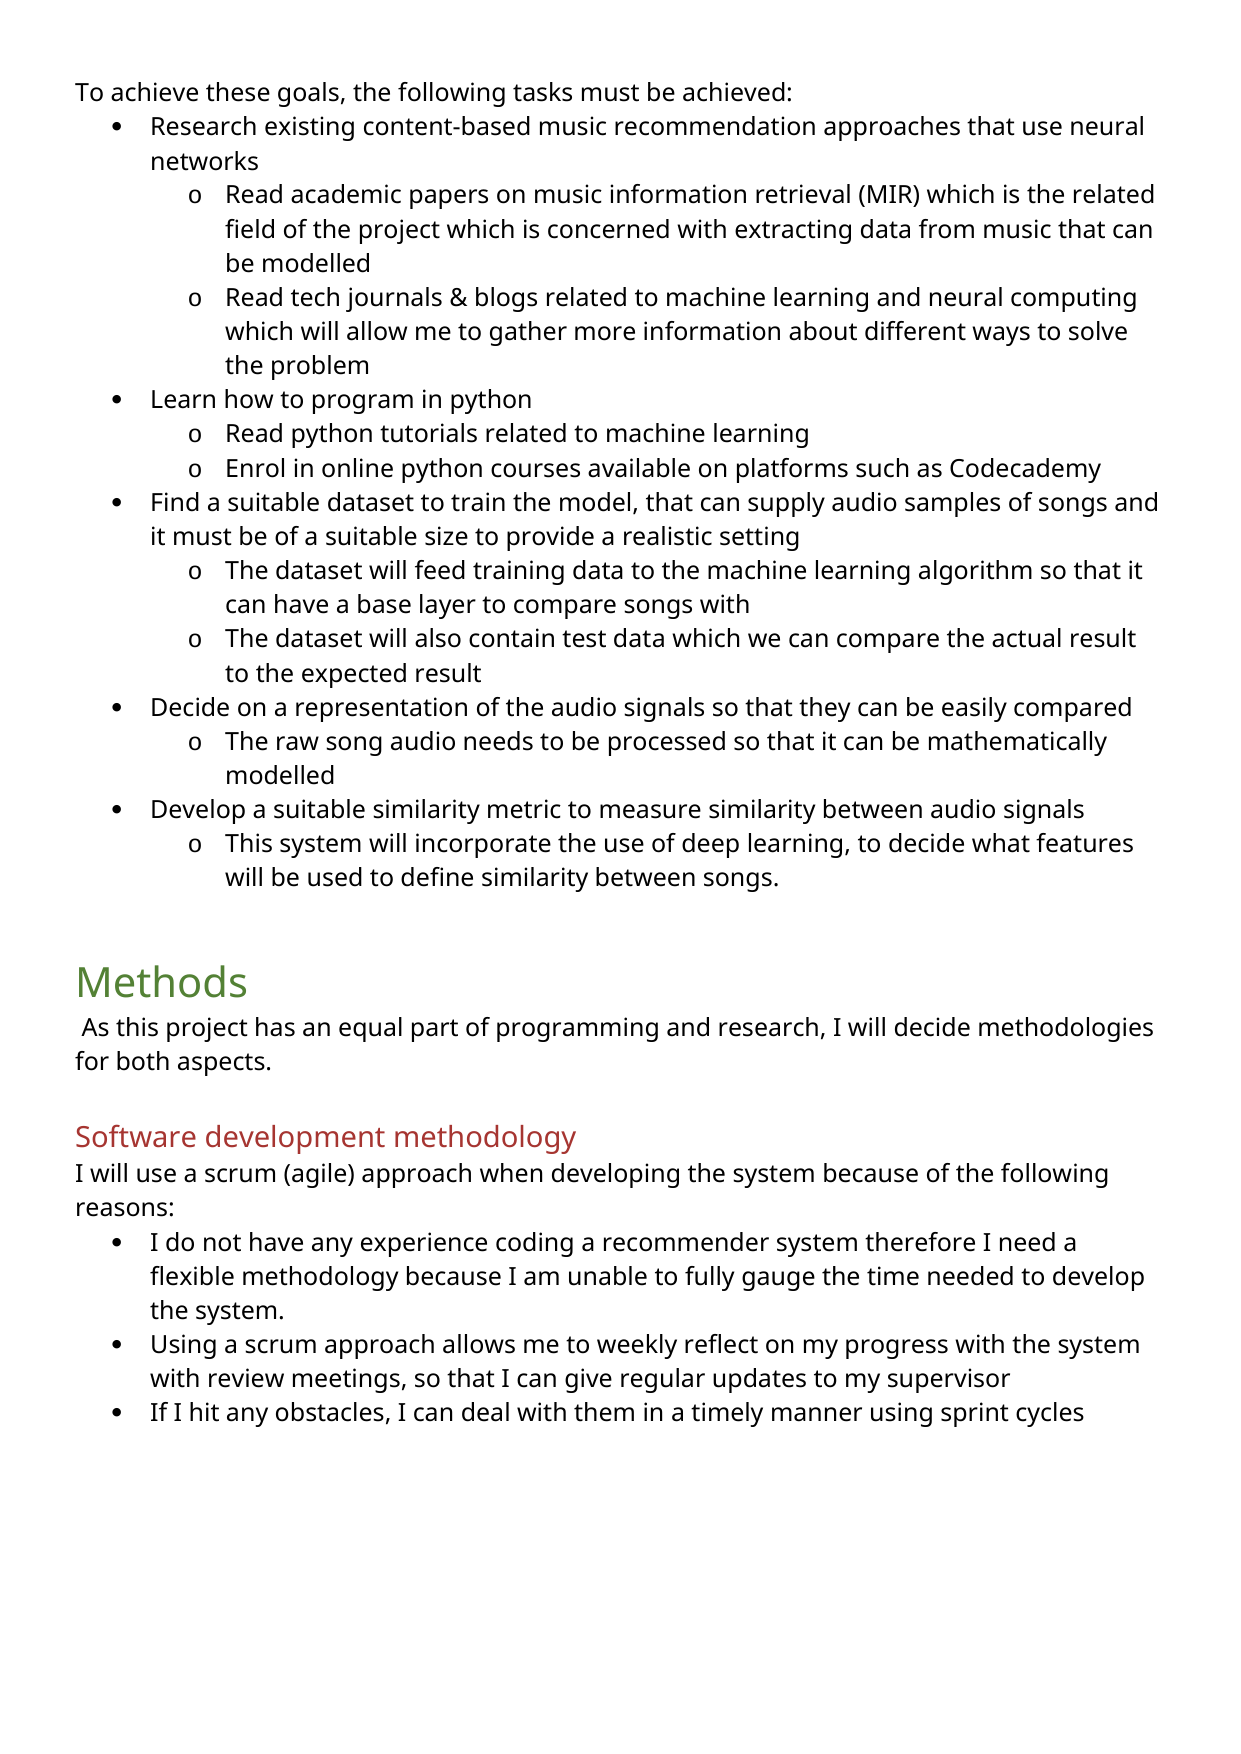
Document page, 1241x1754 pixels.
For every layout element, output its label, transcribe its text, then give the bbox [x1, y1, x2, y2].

list Read academic papers on music information retrieval (MIR) which is the related field of the project which is concerned with extracting data from music that can be modelled [187, 177, 1165, 279]
list Find a suitable dataset to train the model, that can supply audio samples of songs and it must be of a suitable size to provide a realistic setting [112, 484, 1165, 553]
list Read tech journals & blogs related to machine learning and neural computing which will allow me to gather more information about different ways to solve the problem [187, 279, 1165, 382]
subtitle Software development methodology [75, 1116, 1165, 1156]
list This system will incorporate the use of deep learning, to decide what features will be used to define similarity between songs. [187, 826, 1165, 894]
list Research existing content-based music recommendation approaches that use neural networks [112, 109, 1165, 177]
list Enrol in online python courses available on platforms such as Codecademy [187, 450, 1165, 484]
list Read python tutorials related to machine learning [187, 416, 1165, 450]
list The raw song audio needs to be processed so that it can be mathematically modelled [187, 723, 1165, 792]
list Decide on a representation of the audio signals so that they can be easily compared [112, 689, 1165, 723]
list If I hit any obstacles, I can deal with them in a timely manner using sprint cycles [112, 1394, 1165, 1428]
list Using a scrum approach allows me to weekly reflect on my progress with the system with review meetings, so that I can give regular updates to my supervisor [112, 1326, 1165, 1394]
list The dataset will also contain test data which we can compare the actual result to the expected result [187, 621, 1165, 689]
subtitle Methods [75, 953, 1165, 1010]
list I do not have any experience coding a recommender system therefore I need a flexible methodology because I am unable to fully gauge the time needed to develop the system. [112, 1224, 1165, 1326]
text I will use a scrum (agile) approach when developing the system because of the following reasons: [75, 1156, 1165, 1224]
text To achieve these goals, the following tasks must be achieved: [75, 75, 1165, 109]
list The dataset will feed training data to the machine learning algorithm so that it can have a base layer to compare songs with [187, 553, 1165, 621]
list Learn how to program in python [112, 382, 1165, 416]
list Develop a suitable similarity metric to measure similarity between audio signals [112, 792, 1165, 826]
text As this project has an equal part of programming and research, I will decide methodologies for both aspects. [75, 1010, 1165, 1078]
